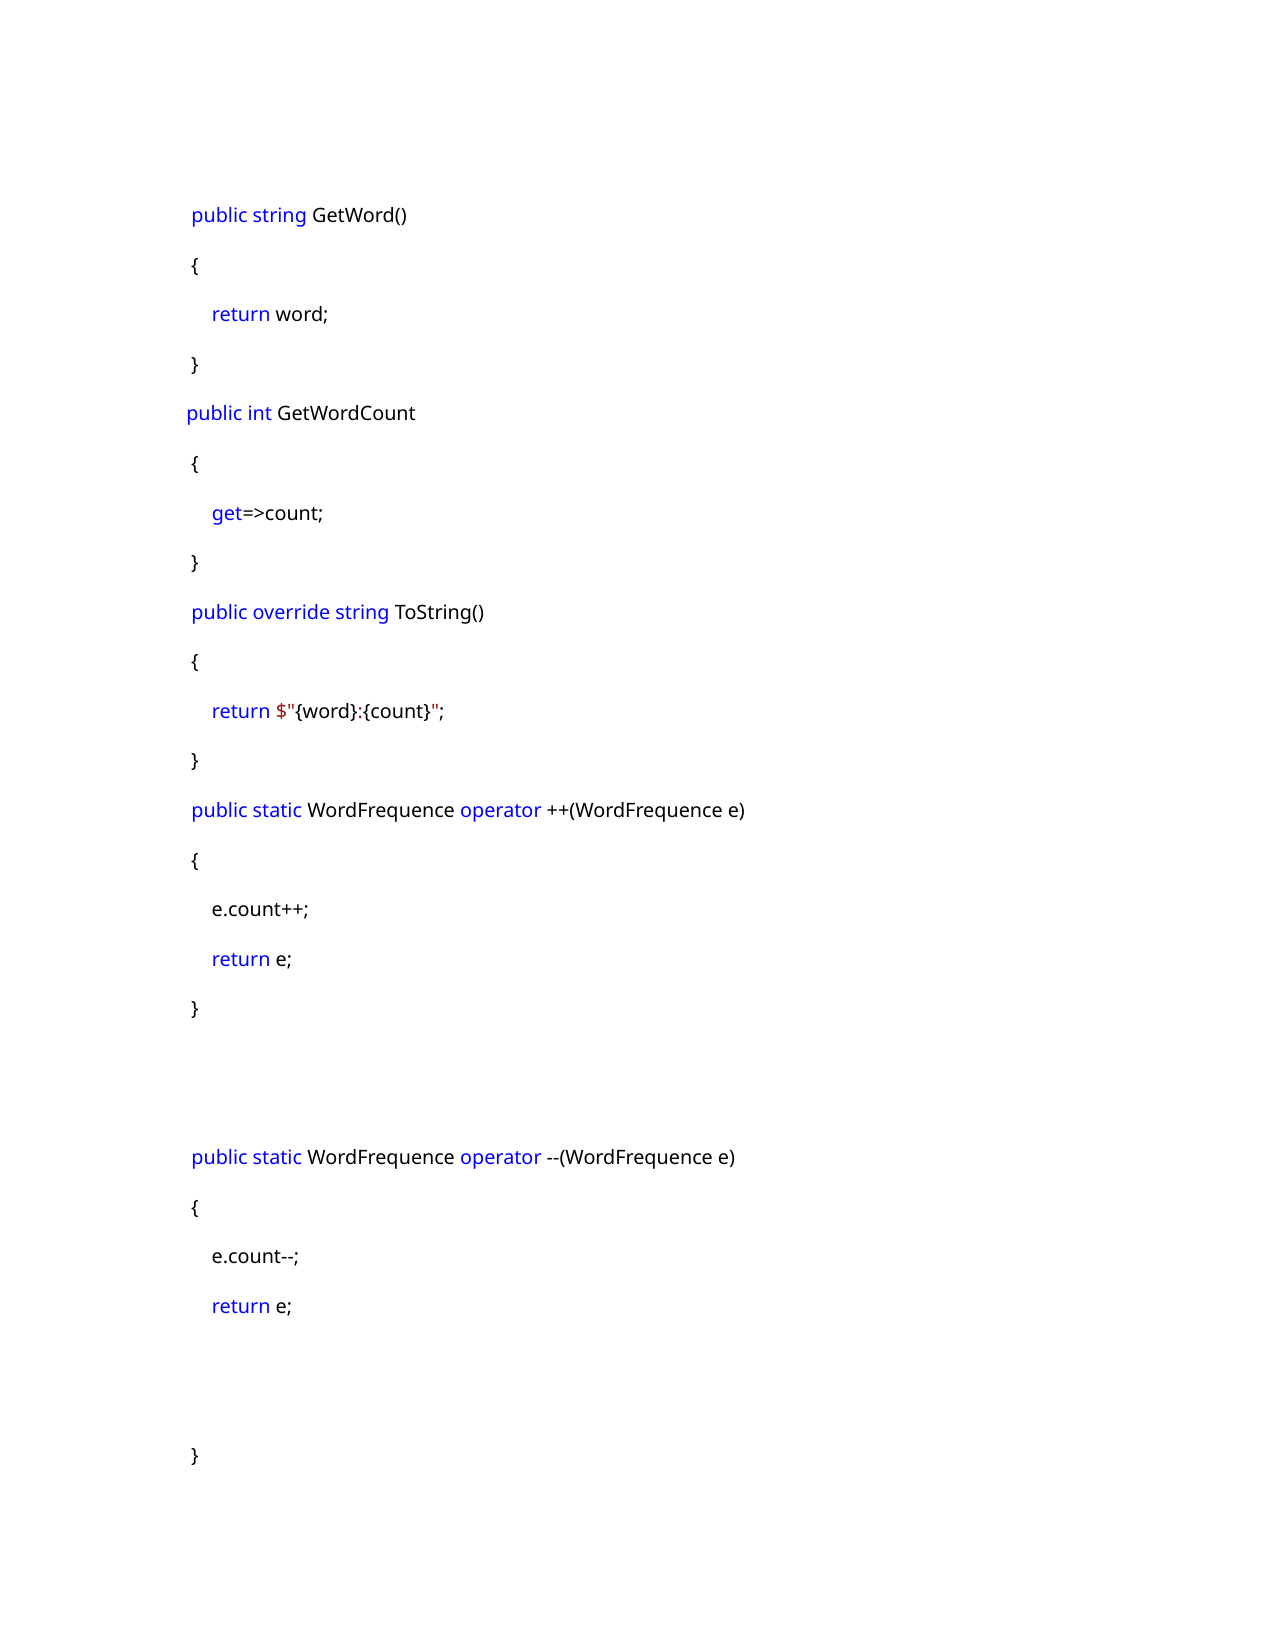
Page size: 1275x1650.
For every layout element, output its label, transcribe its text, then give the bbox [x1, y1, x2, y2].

text { [150, 844, 1125, 873]
text { [150, 249, 1125, 278]
text } [150, 745, 1125, 774]
text public string GetWord() [150, 199, 1125, 228]
text { [150, 1191, 1125, 1220]
text public static WordFrequence operator ++(WordFrequence e) [150, 794, 1125, 823]
text public int GetWordCount [150, 398, 1125, 427]
text public static WordFrequence operator --(WordFrequence e) [150, 1142, 1125, 1170]
text return e; [150, 943, 1125, 972]
text } [150, 348, 1125, 377]
text e.count++; [150, 894, 1125, 922]
text } [150, 993, 1125, 1022]
text e.count--; [150, 1241, 1125, 1269]
text public override string ToString() [150, 596, 1125, 625]
text return word; [150, 299, 1125, 327]
text { [150, 646, 1125, 674]
text get=>count; [150, 497, 1125, 526]
text { [150, 447, 1125, 476]
text } [150, 547, 1125, 575]
text } [150, 1439, 1125, 1468]
text return e; [150, 1290, 1125, 1319]
text return $"{word}:{count}"; [150, 695, 1125, 724]
